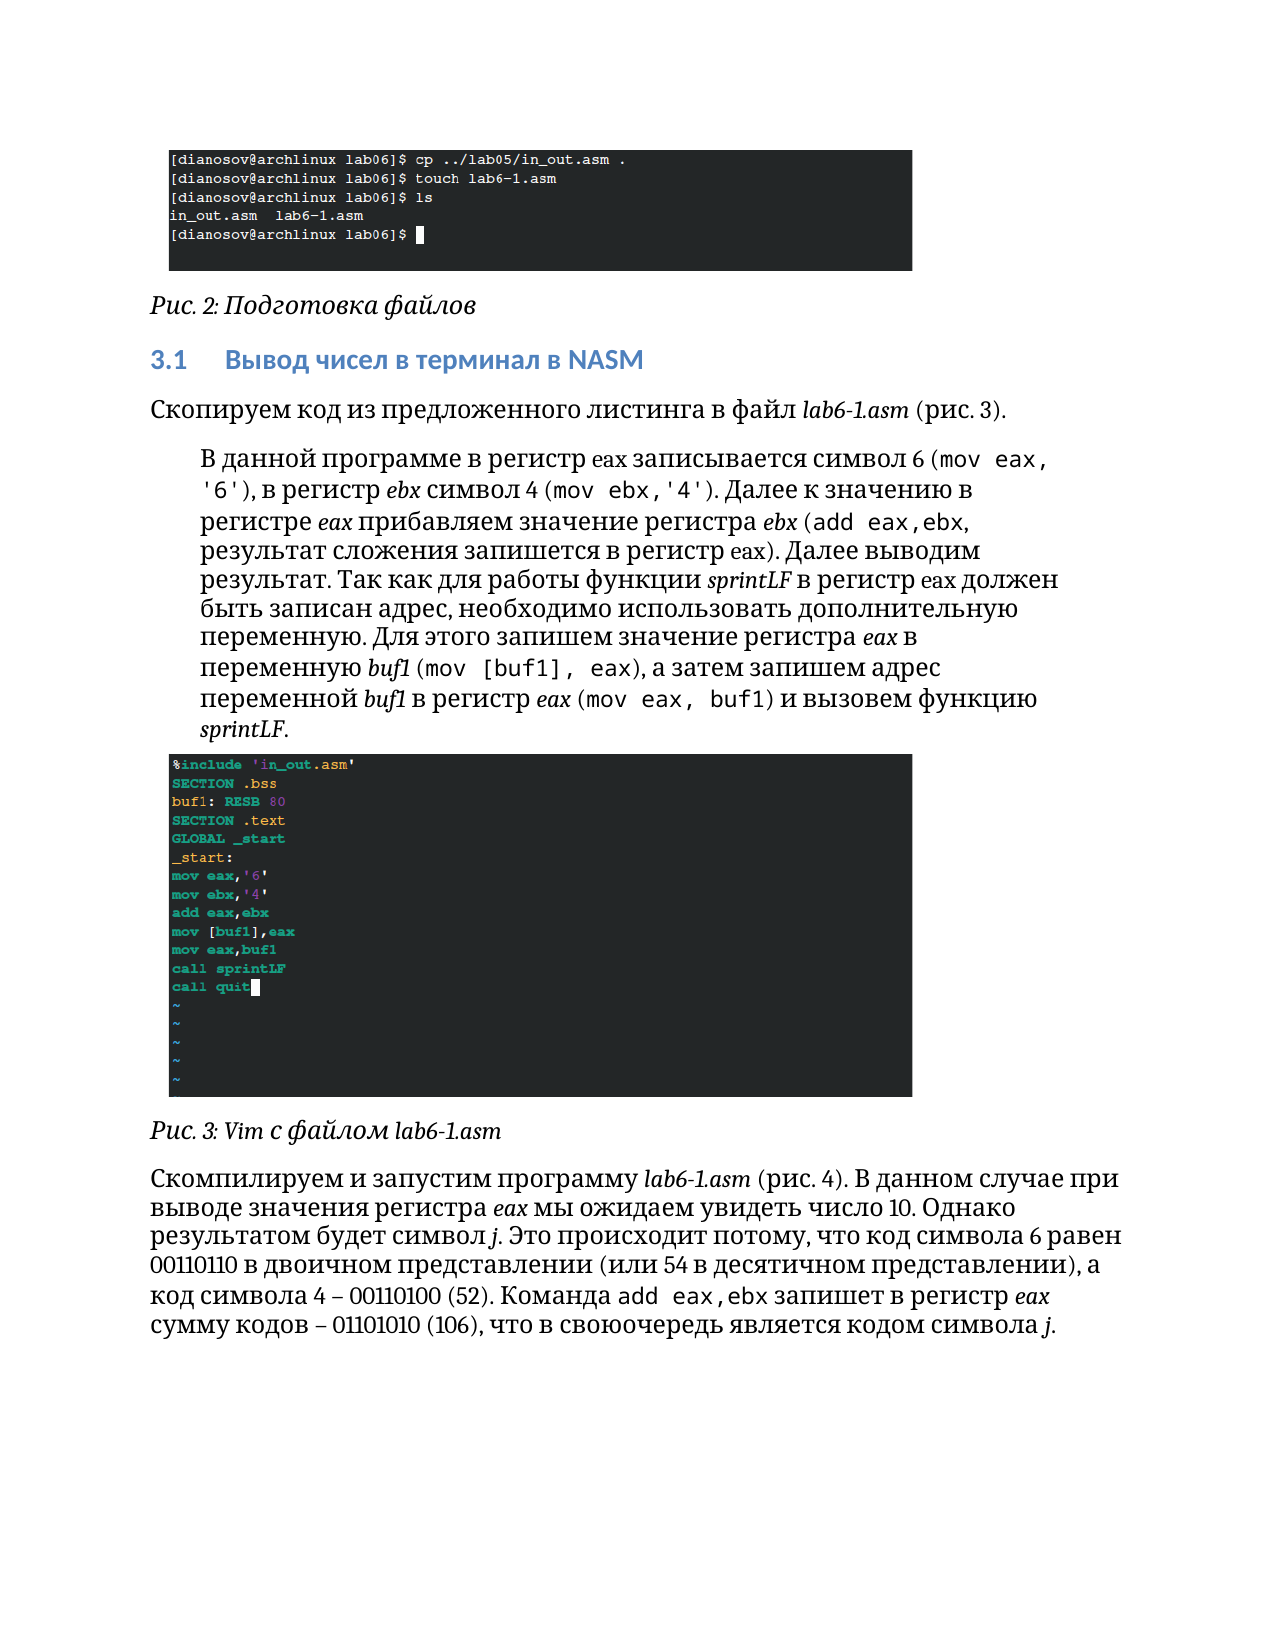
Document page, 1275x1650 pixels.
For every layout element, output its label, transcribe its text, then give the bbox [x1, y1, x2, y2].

text Рис. 3: Vim с файлом lab6-1.asm [150, 1117, 1125, 1146]
picture [168, 150, 913, 271]
text Скопируем код из предложенного листинга в файл lab6-1.asm (рис. 3). [150, 396, 1125, 424]
text Скомпилируем и запустим программу lab6-1.asm (рис. 4). В данном случае при выводе значения регистра eax мы ожидаем увидеть число 10. Однако результатом будет символ j. Это происходит потому, что код символа 6 равен 00110110 в двоичном представлении (или 54 в десятичном представлении), а код символа 4 – 00110100 (52). Команда add eax,ebx запишет в регистр eax сумму кодов – 01101010 (106), что в своюочередь является кодом символа j. [150, 1165, 1125, 1340]
picture [168, 753, 913, 1097]
text Рис. 2: Подготовка файлов [150, 292, 1125, 321]
subtitle 3.1 Вывод чисел в терминал в NASM [150, 341, 1125, 377]
text В данной программе в регистр eax записывается символ 6 (mov eax, '6'), в регистр ebx символ 4 (mov ebx,'4'). Далее к значению в регистре eax прибавляем значение регистра ebx (add eax,ebx, результат сложения запишется в регистр eax). Далее выводим результат. Так как для работы функции sprintLF в регистр eax должен быть записан адрес, необходимо использовать дополнительную переменную. Для этого запишем значение регистра eax в переменную buf1 (mov [buf1], eax), а затем запишем адрес переменной buf1 в регистр eax (mov eax, buf1) и вызовем функцию sprintLF. [200, 443, 1075, 743]
